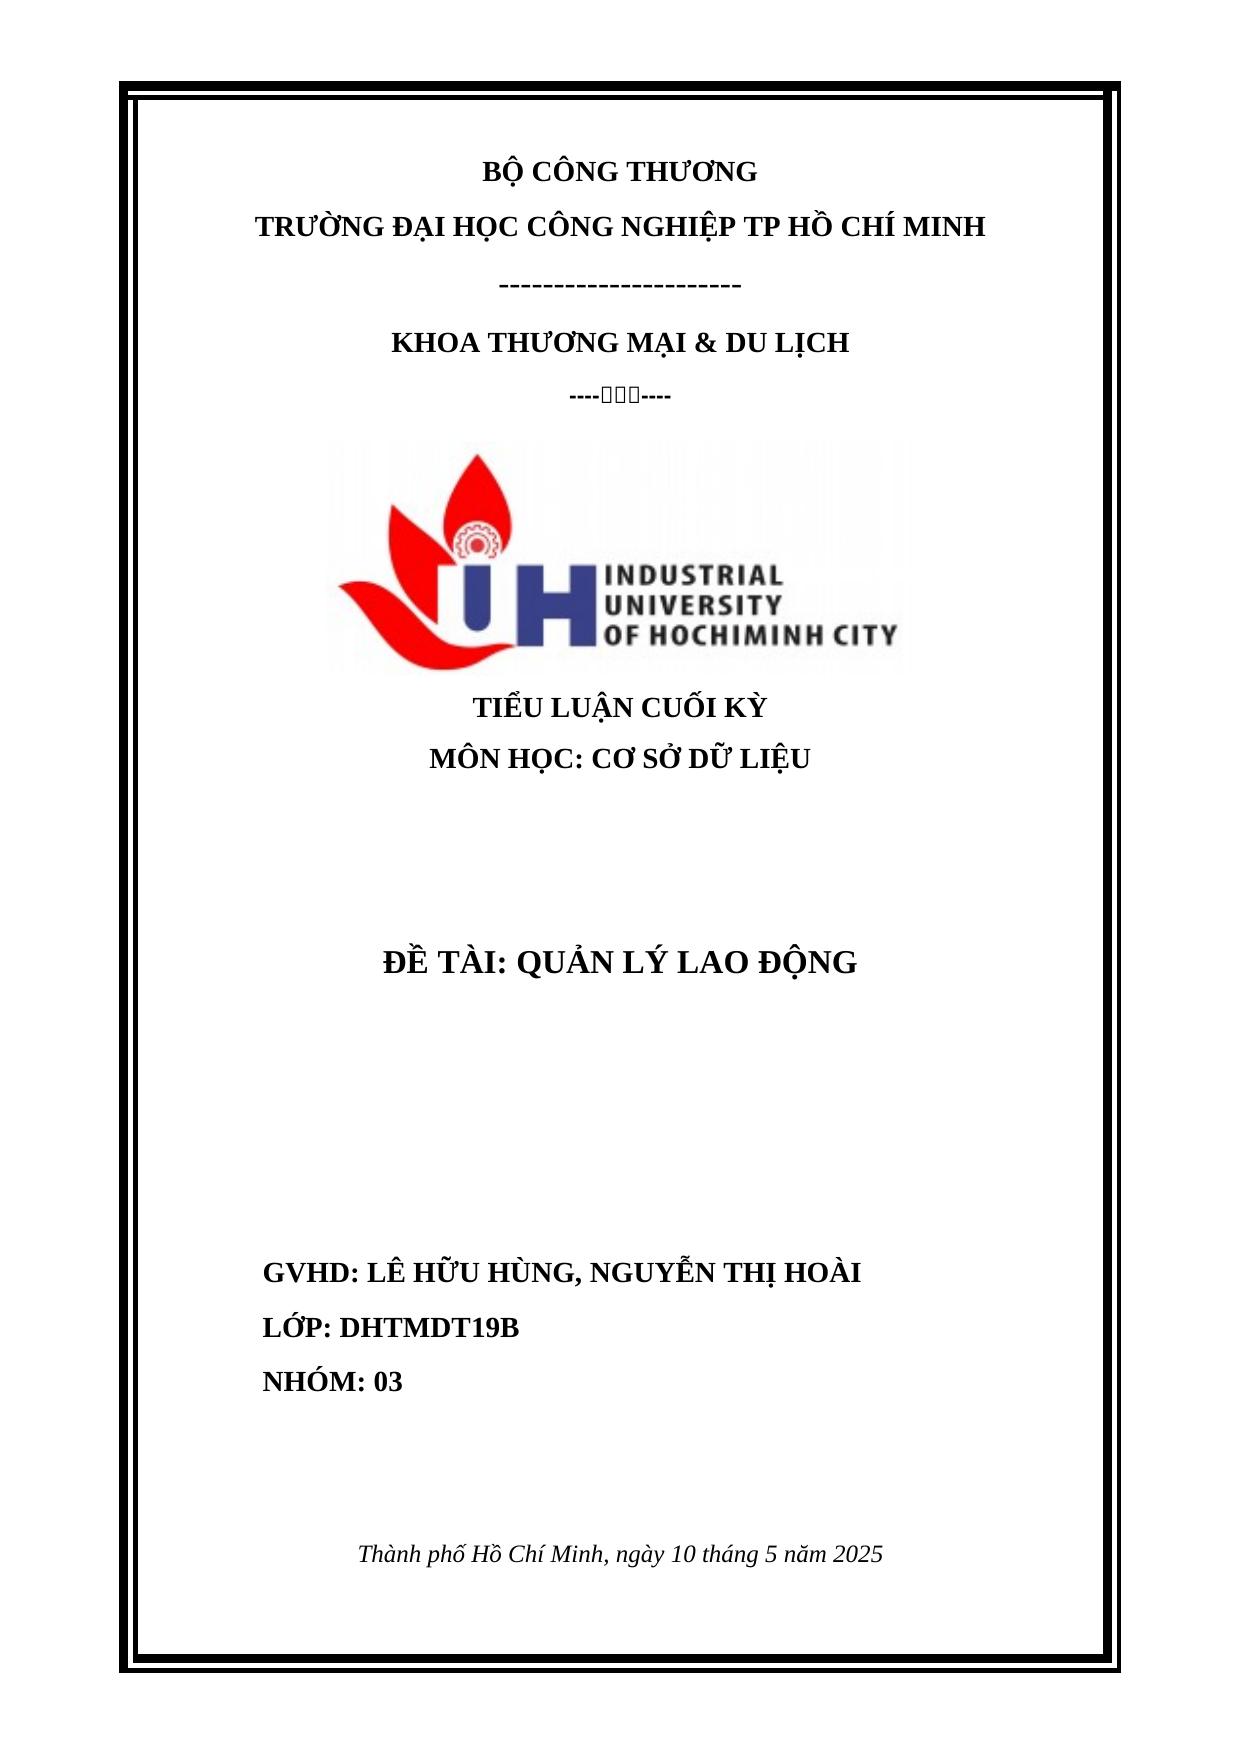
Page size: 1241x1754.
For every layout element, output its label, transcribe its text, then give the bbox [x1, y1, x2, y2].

text MÔN HỌC: CƠ SỞ DỮ LIỆU [187, 741, 1053, 774]
text TIỂU LUẬN CUỐI KỲ [187, 690, 1053, 724]
text GVHD: LÊ HỮU HÙNG, NGUYỄN THỊ HOÀI [187, 1255, 1053, 1289]
text KHOA THƯƠNG MẠI & DU LỊCH [187, 325, 1053, 358]
text BỘ CÔNG THƯƠNG [187, 154, 1053, 188]
text ---------------------- [187, 263, 1053, 301]
text NHÓM: 03 [187, 1364, 1053, 1398]
picture [326, 441, 915, 676]
text -------- [187, 379, 1053, 411]
text TRƯỜNG ĐẠI HỌC CÔNG NGHIỆP TP HỒ CHÍ MINH [187, 209, 1053, 242]
text Thành phố Hồ Chí Minh, ngày 10 tháng 5 năm 2025 [187, 1539, 1053, 1568]
text ĐỀ TÀI: QUẢN LÝ LAO ĐỘNG [187, 942, 1053, 980]
text LỚP: DHTMDT19B [187, 1310, 1053, 1343]
